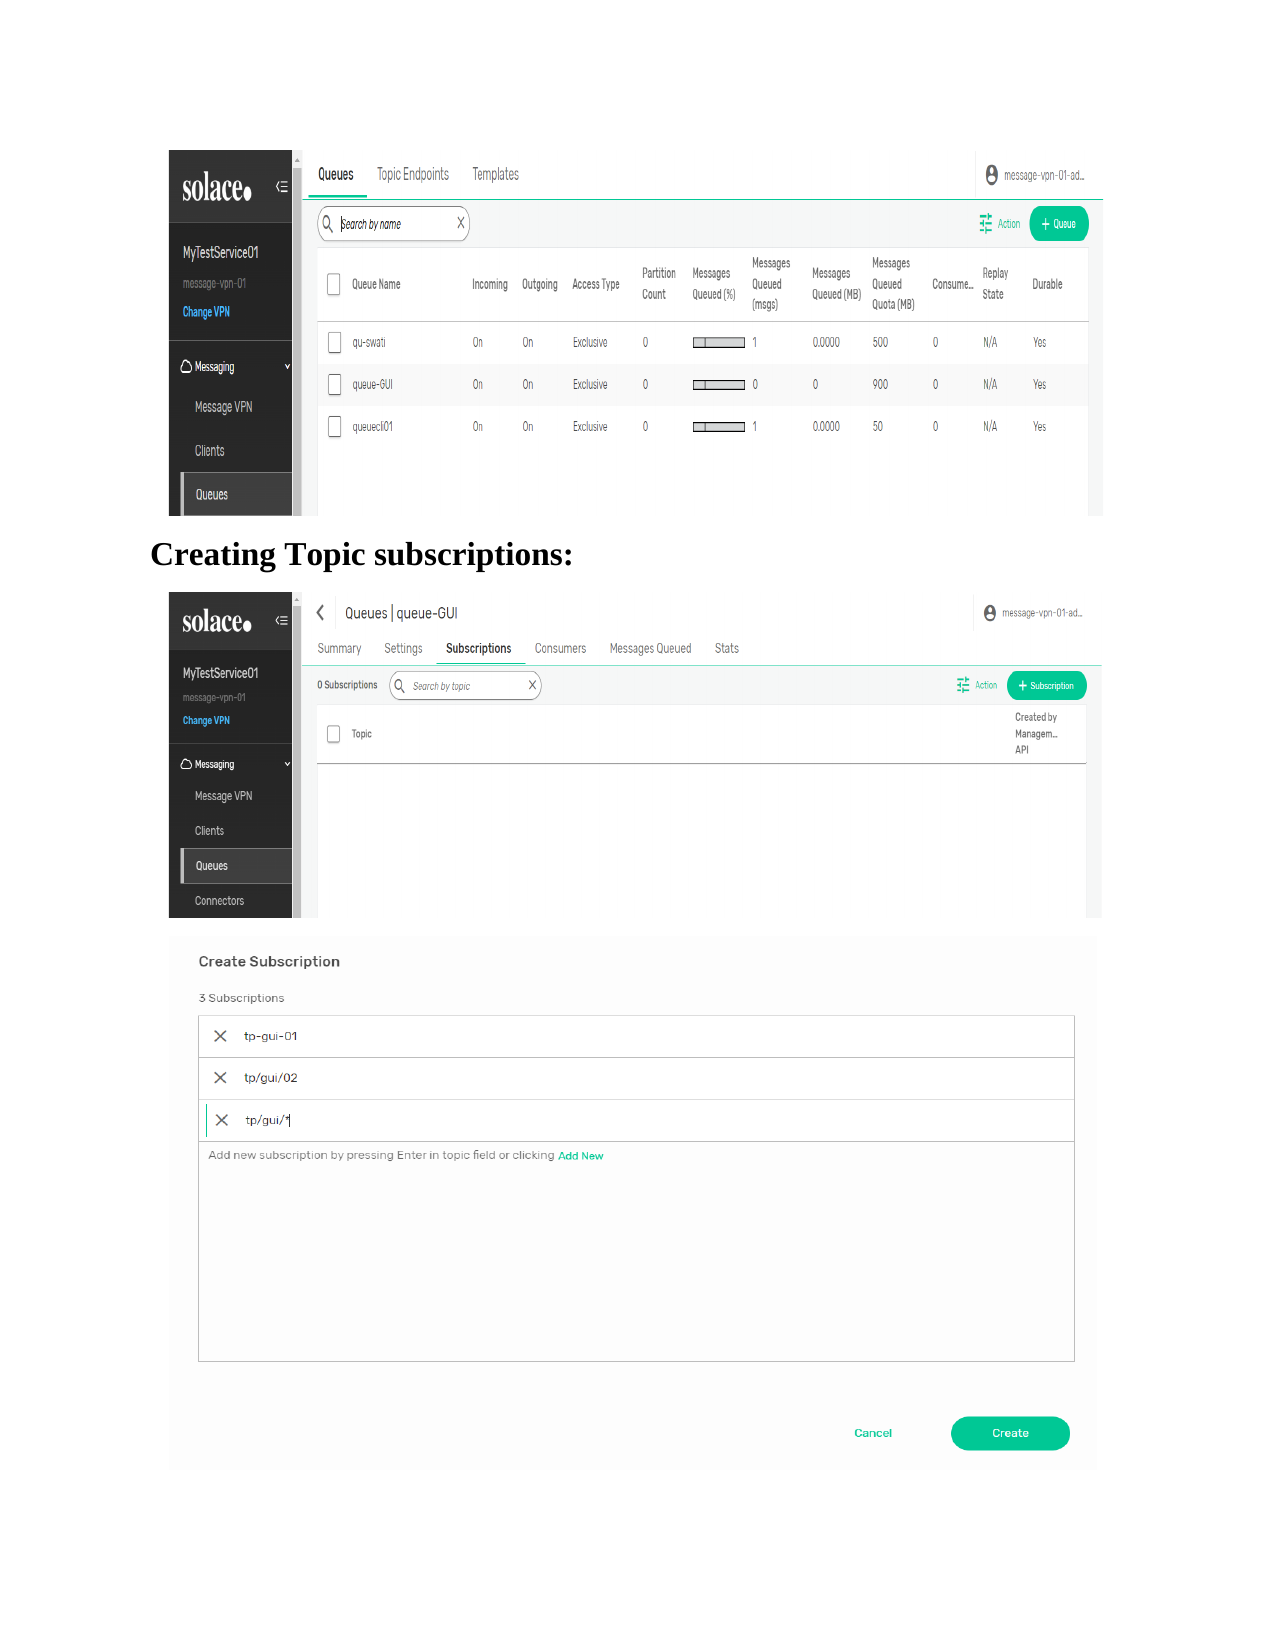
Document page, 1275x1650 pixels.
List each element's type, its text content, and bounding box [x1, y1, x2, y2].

text Creating Topic subscriptions: [150, 534, 1125, 573]
